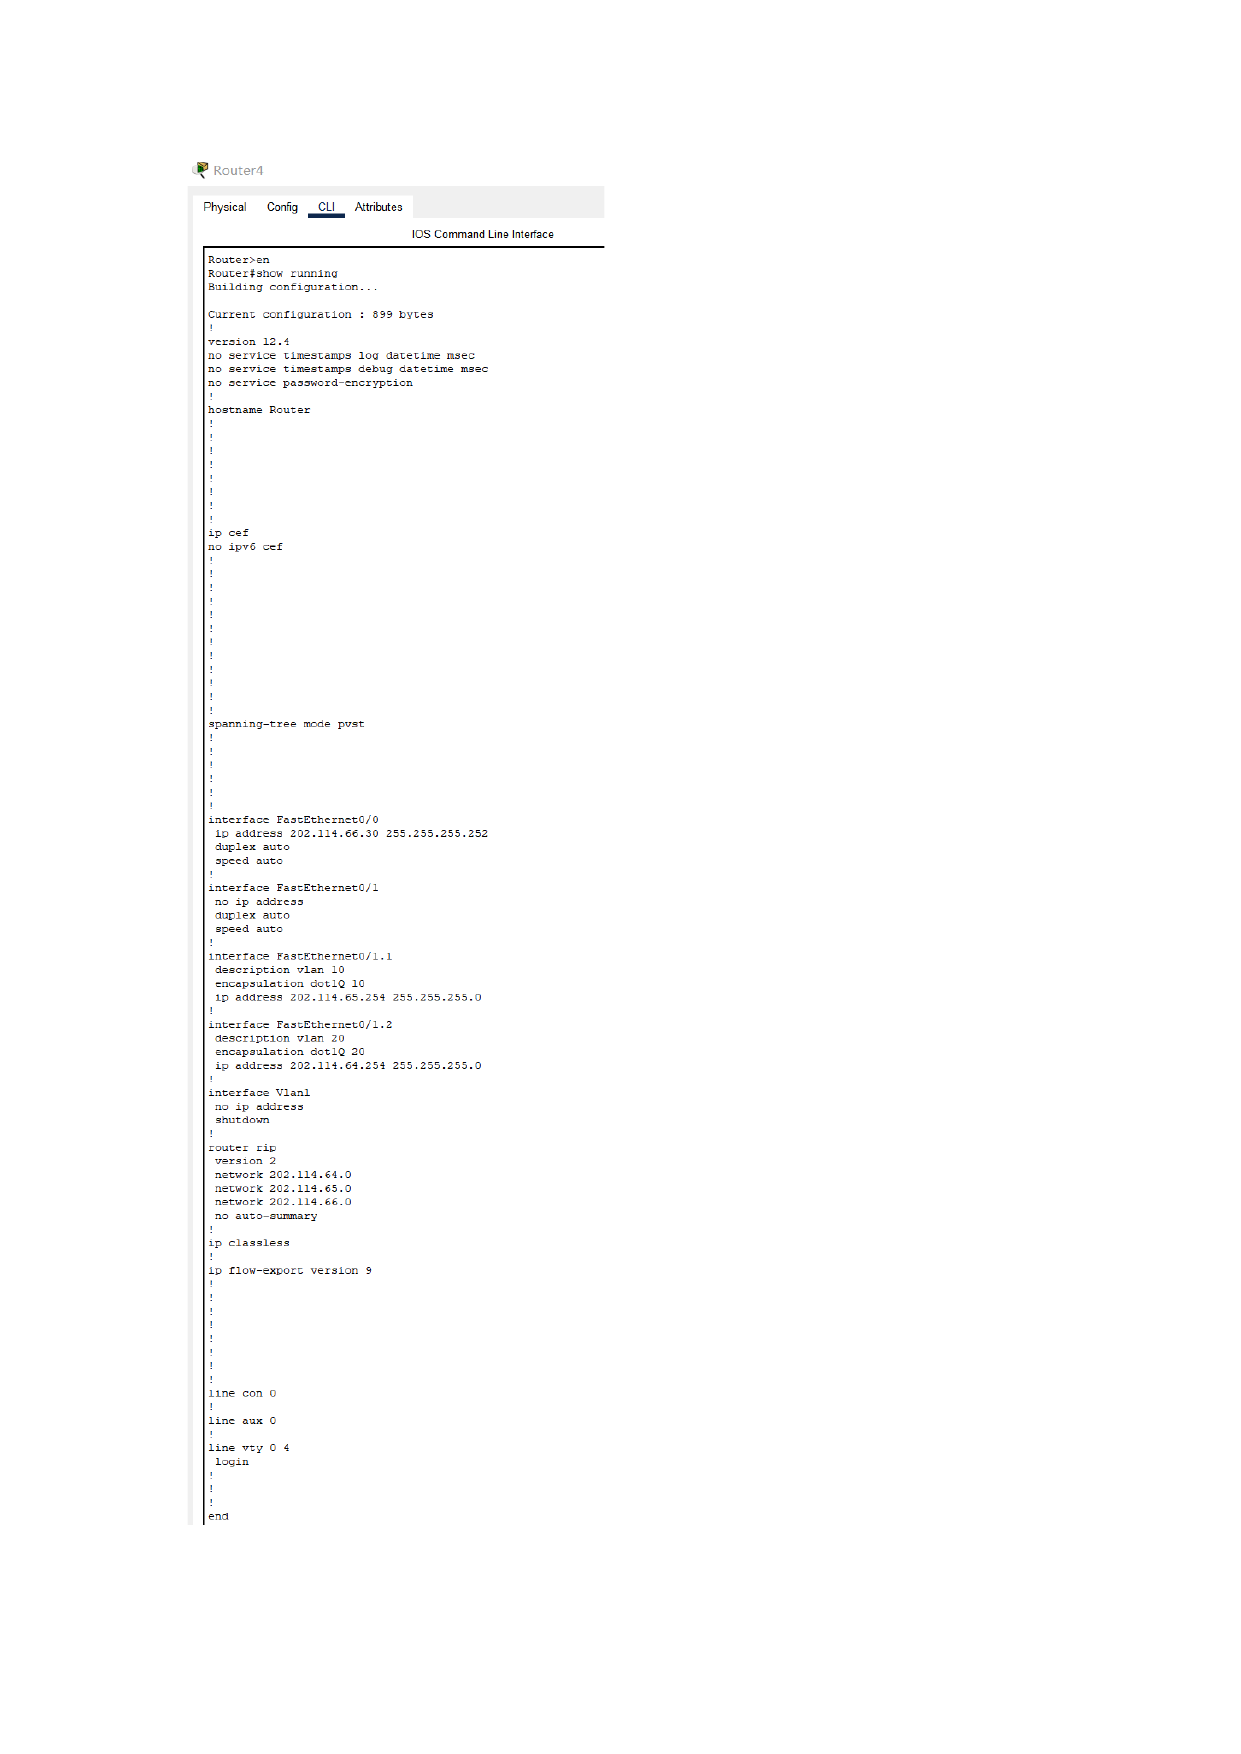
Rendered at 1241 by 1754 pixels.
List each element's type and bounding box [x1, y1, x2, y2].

picture [187, 162, 605, 1525]
